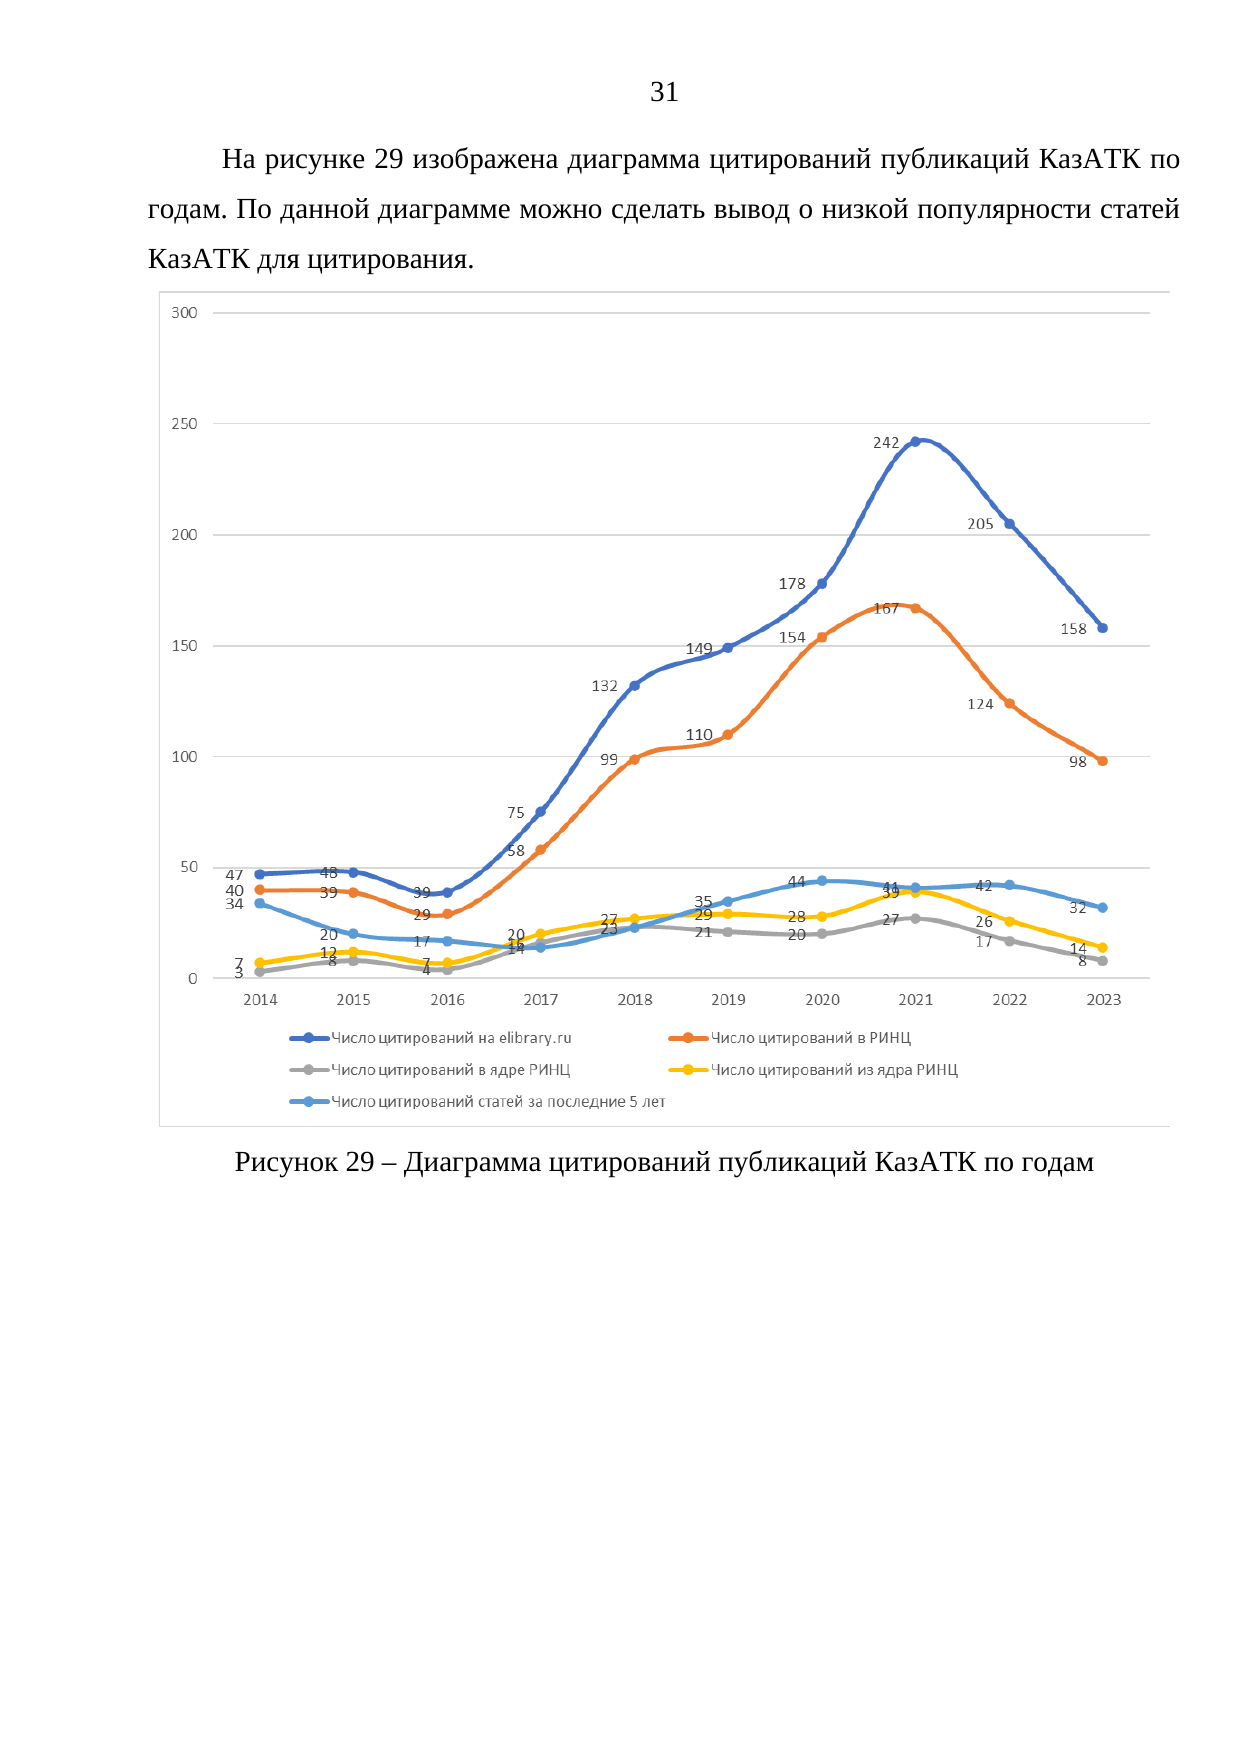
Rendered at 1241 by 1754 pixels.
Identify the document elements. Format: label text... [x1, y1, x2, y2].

text На рисунке 29 изображена диаграмма цитирований публикаций КазАТК по годам. По данной диаграмме можно сделать вывод о низкой популярности статей КазАТК для цитирования. [148, 141, 1181, 275]
text Рисунок 29 – Диаграмма цитирований публикаций КазАТК по годам [148, 1144, 1181, 1177]
picture [158, 291, 1170, 1127]
